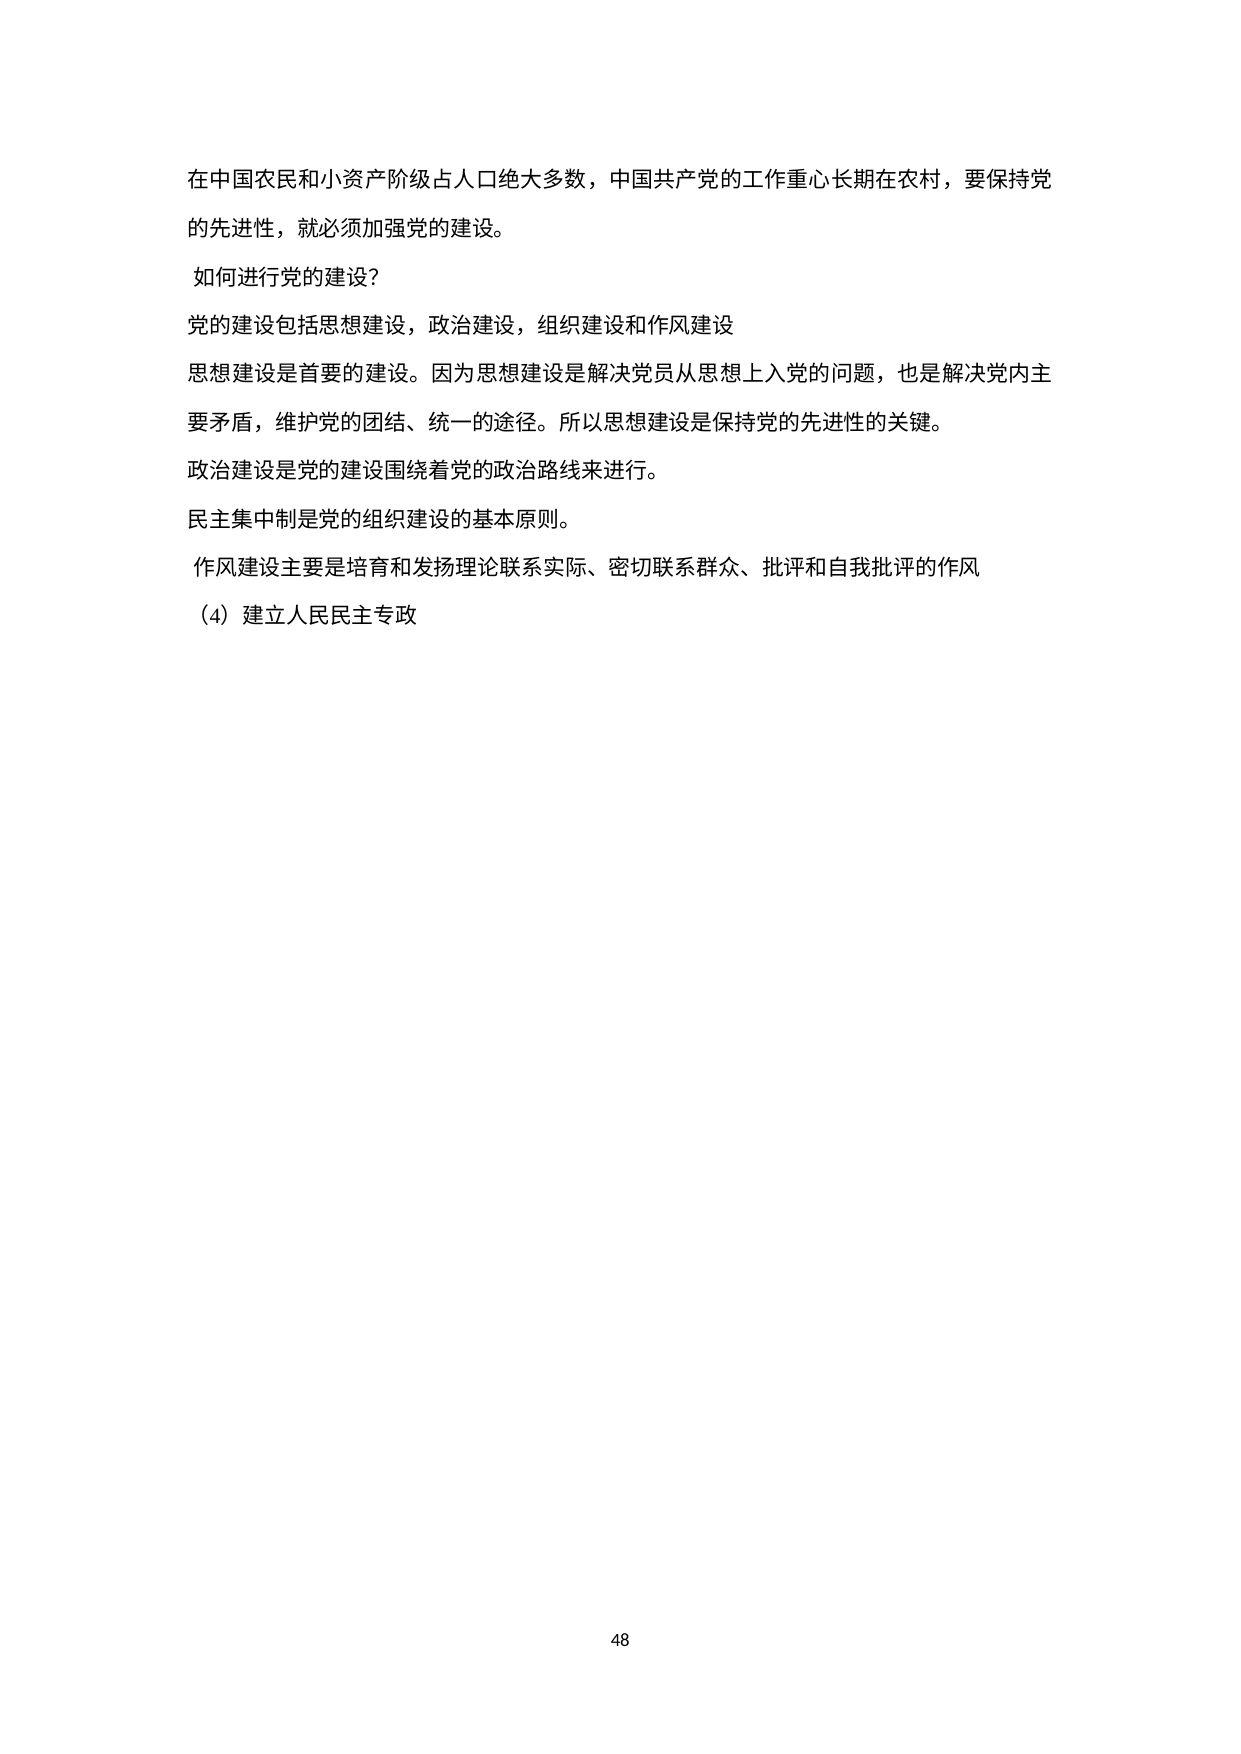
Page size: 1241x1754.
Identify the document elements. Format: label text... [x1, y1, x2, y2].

text （4）建立人民民主专政 [187, 598, 1053, 630]
text 在中国农民和小资产阶级占人口绝大多数，中国共产党的工作重心长期在农村，要保持党的先进性，就必须加强党的建设。 [187, 162, 1053, 243]
text 民主集中制是党的组织建设的基本原则。 [187, 501, 1053, 534]
text 党的建设包括思想建设，政治建设，组织建设和作风建设 [187, 307, 1053, 340]
text 如何进行党的建设？ [187, 259, 1053, 292]
text 作风建设主要是培育和发扬理论联系实际、密切联系群众、批评和自我批评的作风 [187, 549, 1053, 582]
text 政治建设是党的建设围绕着党的政治路线来进行。 [187, 453, 1053, 485]
text 思想建设是首要的建设。因为思想建设是解决党员从思想上入党的问题，也是解决党内主要矛盾，维护党的团结、统一的途径。所以思想建设是保持党的先进性的关键。 [187, 356, 1053, 437]
